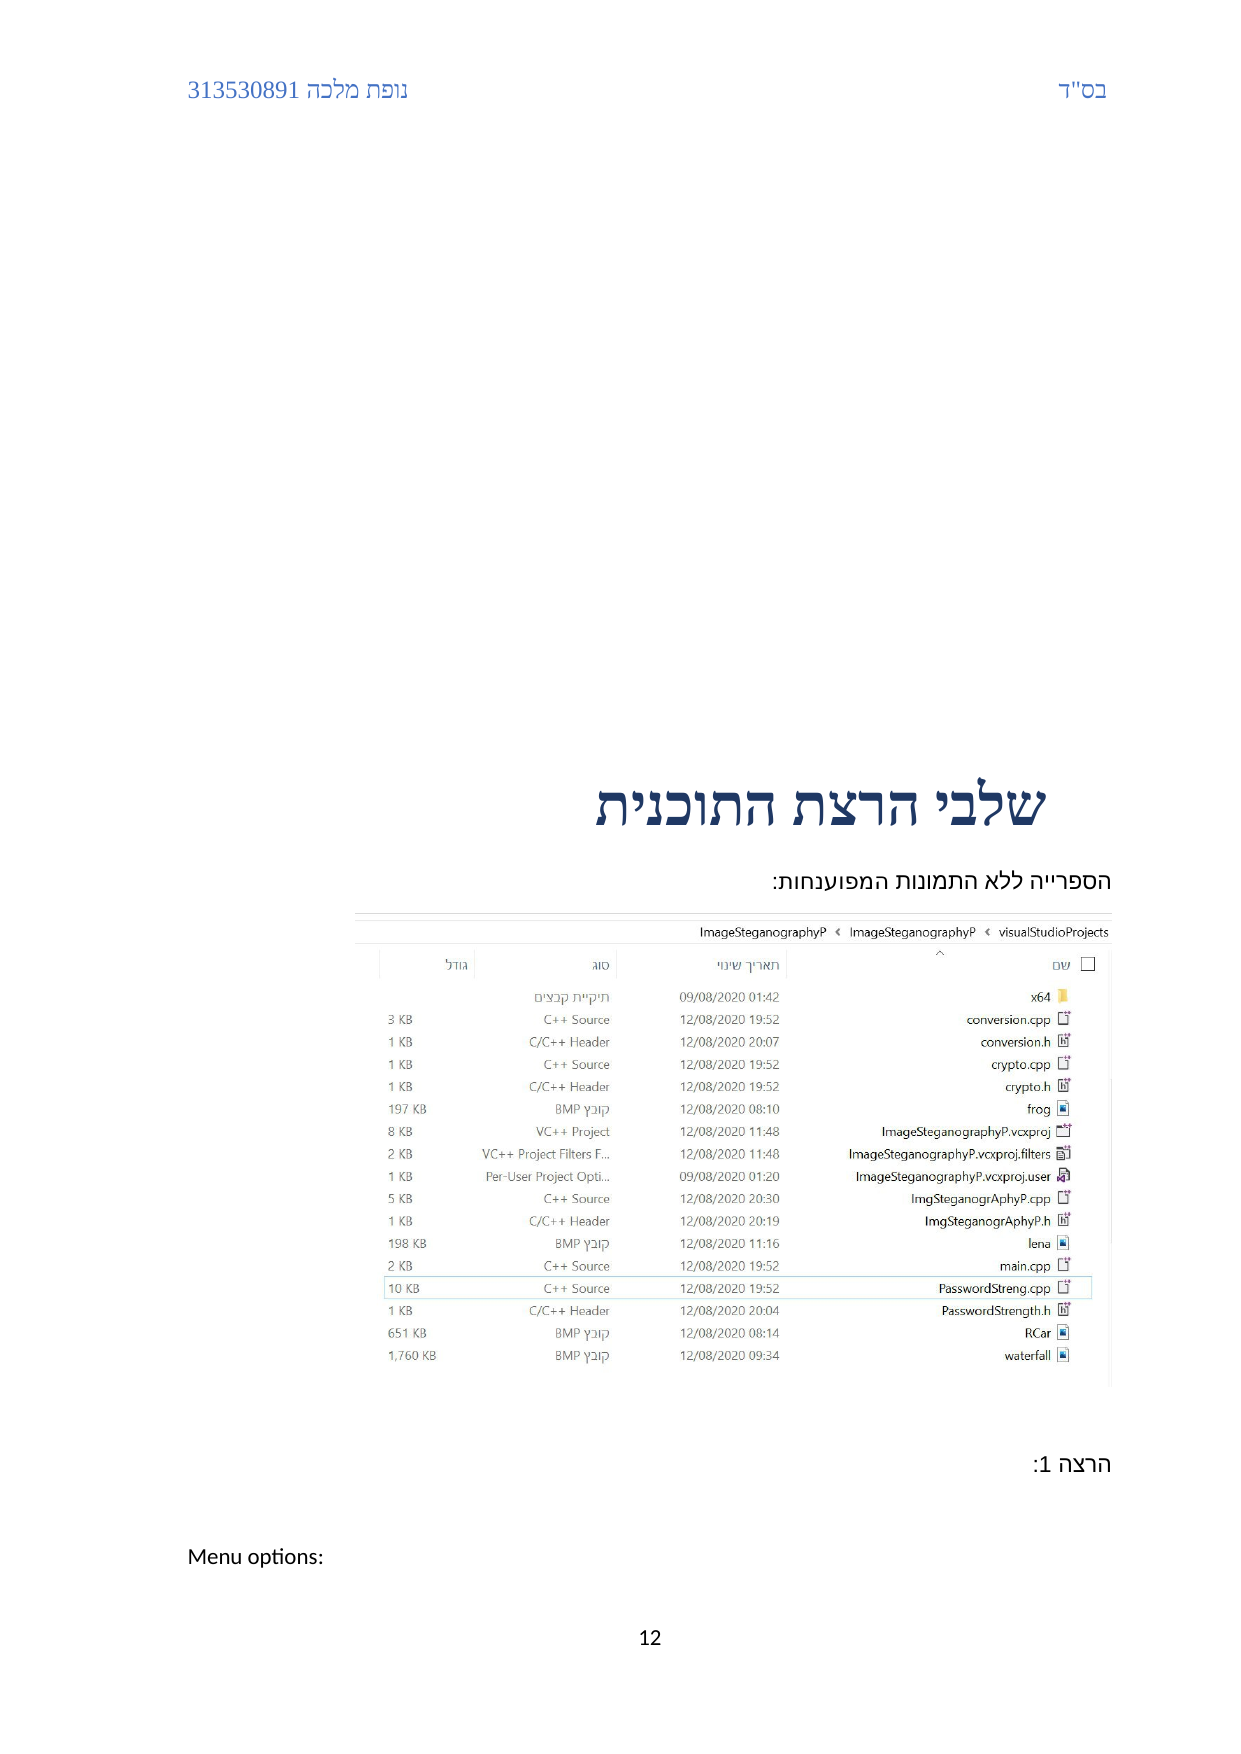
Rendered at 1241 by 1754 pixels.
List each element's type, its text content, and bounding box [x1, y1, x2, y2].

text שלבי הרצת התוכנית [225, 771, 1047, 838]
picture [355, 913, 1112, 1387]
text הרצה 1: [187, 1451, 1112, 1477]
text הספרייה ללא התמונות המפוענחות: [187, 867, 1112, 895]
text Menu options: [187, 1542, 1112, 1570]
